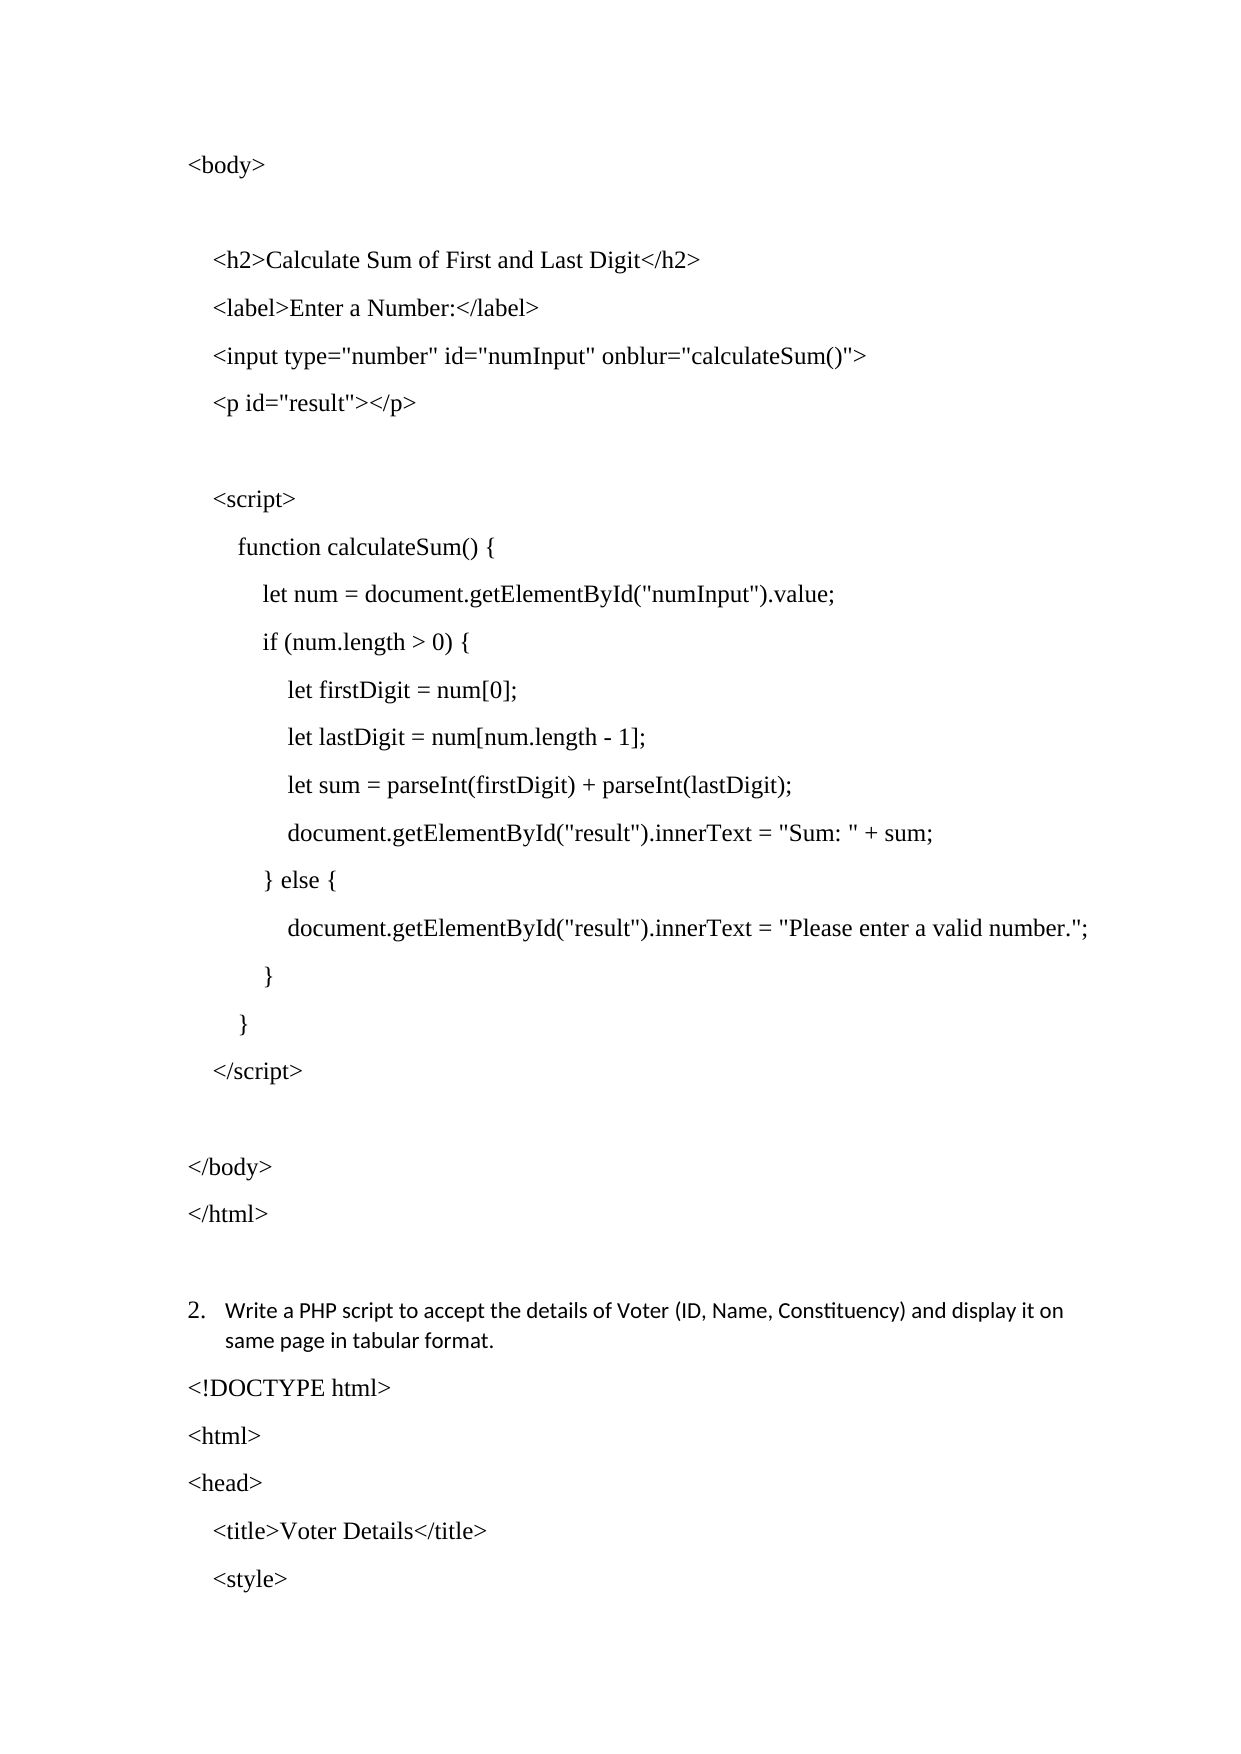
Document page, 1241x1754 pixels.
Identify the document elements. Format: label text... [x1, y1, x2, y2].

text <!DOCTYPE html> [187, 1373, 1090, 1402]
text let sum = parseInt(firstDigit) + parseInt(lastDigit); [187, 770, 1090, 799]
text <label>Enter a Number:</label> [187, 293, 1090, 322]
text </body> [187, 1152, 1090, 1181]
text <title>Voter Details</title> [187, 1516, 1090, 1545]
text if (num.length > 0) { [187, 627, 1090, 656]
list Write a PHP script to accept the details of Voter (ID, Name, Constituency) and display it on same page in tabular format. [187, 1295, 1090, 1354]
text <p id="result"></p> [187, 388, 1090, 417]
text <script> [187, 484, 1090, 513]
text } else { [187, 866, 1090, 894]
text <h2>Calculate Sum of First and Last Digit</h2> [187, 245, 1090, 274]
text } [187, 961, 1090, 990]
text let firstDigit = num[0]; [187, 675, 1090, 703]
text <style> [187, 1564, 1090, 1593]
text <input type="number" id="numInput" onblur="calculateSum()"> [187, 341, 1090, 369]
text function calculateSum() { [187, 532, 1090, 560]
text document.getElementById("result").innerText = "Sum: " + sum; [187, 818, 1090, 847]
text } [187, 1009, 1090, 1037]
text document.getElementById("result").innerText = "Please enter a valid number."; [187, 913, 1090, 942]
text let lastDigit = num[num.length - 1]; [187, 722, 1090, 751]
text </html> [187, 1199, 1090, 1228]
text <body> [187, 150, 1090, 179]
text <head> [187, 1468, 1090, 1497]
text let num = document.getElementById("numInput").value; [187, 579, 1090, 608]
text </script> [187, 1056, 1090, 1085]
text <html> [187, 1421, 1090, 1449]
